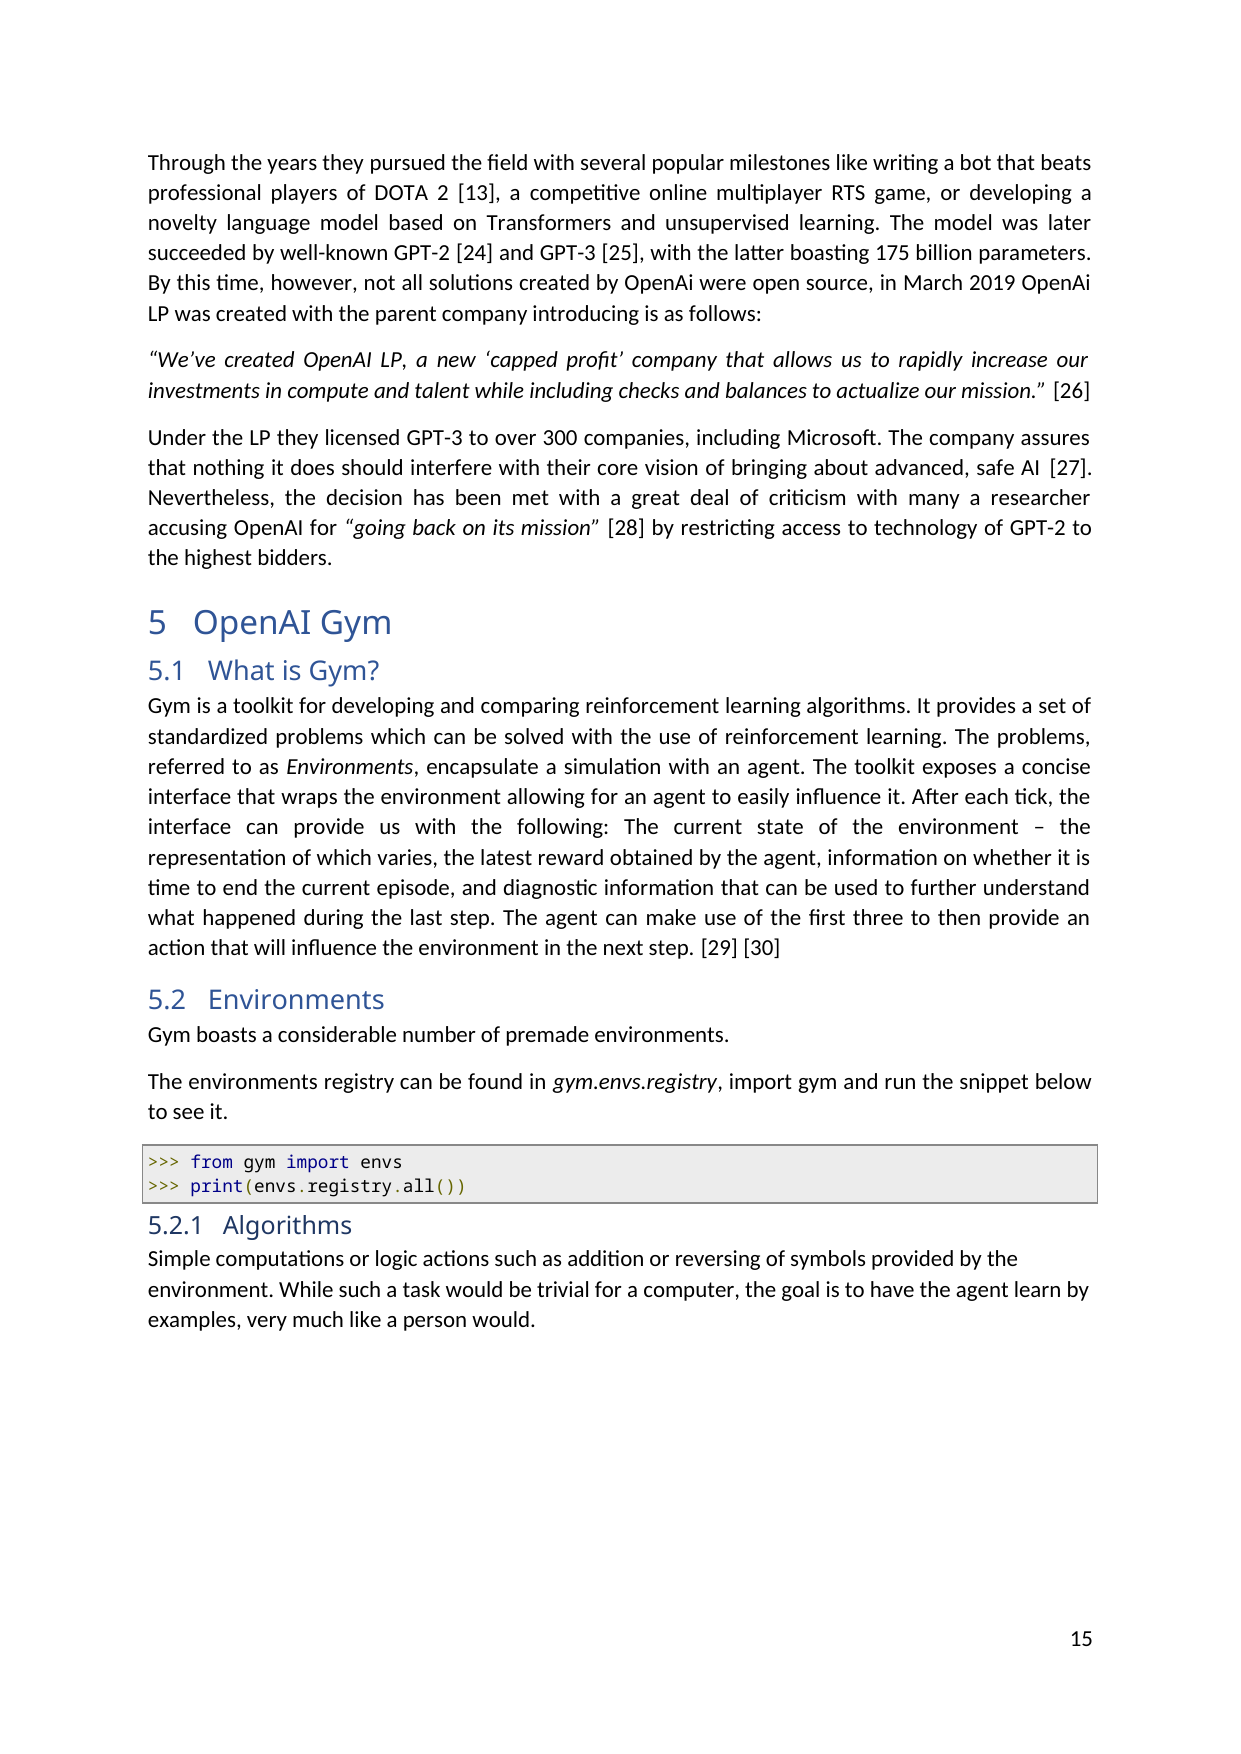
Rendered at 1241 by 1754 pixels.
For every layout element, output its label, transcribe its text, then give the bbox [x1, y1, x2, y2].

subtitle Environments [148, 980, 1093, 1017]
text Under the LP they licensed GPT-3 to over 300 companies, including Microsoft. The company assures that nothing it does should interfere with their core vision of bringing about advanced, safe AI. Nevertheless, the decision has been met with a great deal of criticism with many a researcher accusing OpenAI for “going back on its mission” by restricting access to technology of GPT-2 to the highest bidders. [148, 423, 1093, 571]
text >>> from gym import envs [143, 1146, 1097, 1168]
text Simple computations or logic actions such as addition or reversing of symbols provided by the environment. While such a task would be trivial for a computer, the goal is to have the agent learn by examples, very much like a person would. [148, 1244, 1093, 1333]
text Gym is a toolkit for developing and comparing reinforcement learning algorithms. It provides a set of standardized problems which can be solved with the use of reinforcement learning. The problems, referred to as Environments, encapsulate a simulation with an agent. The toolkit exposes a concise interface that wraps the environment allowing for an agent to easily influence it. After each tick, the interface can provide us with the following: The current state of the environment – the representation of which varies, the latest reward obtained by the agent, information on whether it is time to end the current episode, and diagnostic information that can be used to further understand what happened during the last step. The agent can make use of the first three to then provide an action that will influence the environment in the next step. [148, 692, 1093, 961]
text The environments registry can be found in gym.envs.registry, import gym and run the snippet below to see it. [148, 1067, 1093, 1125]
text >>> print(envs.registry.all()) [143, 1168, 1097, 1202]
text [148, 148, 1093, 327]
text “We’ve created OpenAI LP, a new ‘capped profit’ company that allows us to rapidly increase our investments in compute and talent while including checks and balances to actualize our mission.” [148, 346, 1093, 404]
subtitle What is Gym? [148, 652, 1093, 689]
subtitle OpenAI Gym [148, 599, 1093, 644]
text Gym boasts a considerable number of premade environments. [148, 1020, 1093, 1048]
subtitle Algorithms [148, 1208, 1093, 1242]
